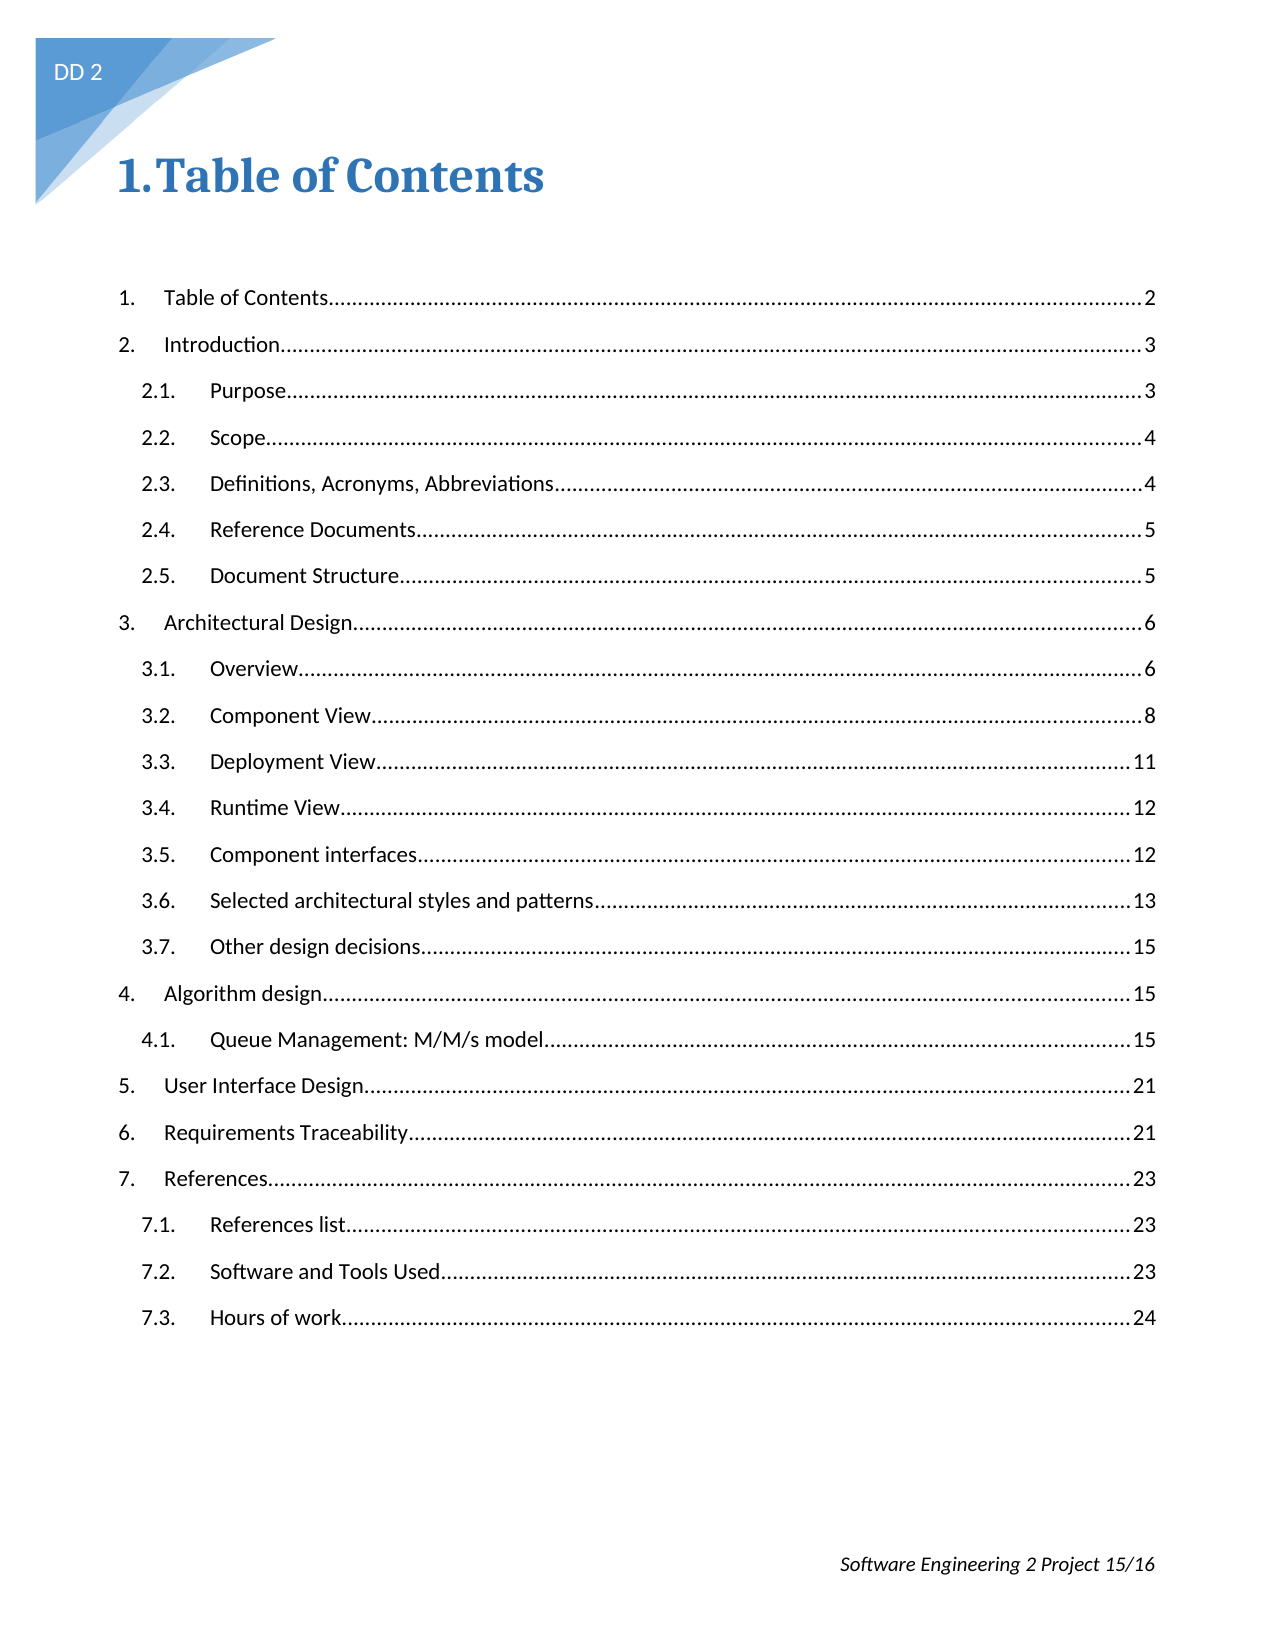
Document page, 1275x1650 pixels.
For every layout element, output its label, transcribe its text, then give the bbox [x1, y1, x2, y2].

text 3.6. Selected architectural styles and patterns 13 [141, 886, 1157, 914]
text 2.1. Purpose 3 [141, 376, 1157, 404]
text 6. Requirements Traceability 21 [118, 1118, 1157, 1146]
text 2.2. Scope 4 [141, 423, 1157, 451]
text 2.5. Document Structure 5 [141, 562, 1157, 590]
picture [35, 37, 278, 206]
text 3.3. Deployment View 11 [141, 747, 1157, 775]
text 3.2. Component View 8 [141, 701, 1157, 729]
text 3. Architectural Design 6 [118, 608, 1157, 636]
text 4.1. Queue Management: M/M/s model 15 [141, 1025, 1157, 1053]
text 5. User Interface Design 21 [118, 1072, 1157, 1099]
text 4. Algorithm design 15 [118, 979, 1157, 1007]
text 2. Introduction 3 [118, 330, 1157, 358]
text 3.5. Component interfaces 12 [141, 840, 1157, 868]
text 7.3. Hours of work 24 [141, 1303, 1157, 1331]
text 3.7. Other design decisions 15 [141, 932, 1157, 961]
text 1. Table of Contents 2 [118, 283, 1157, 312]
text 3.4. Runtime View 12 [141, 793, 1157, 821]
text 7.2. Software and Tools Used 23 [141, 1257, 1157, 1285]
text 2.4. Reference Documents 5 [141, 515, 1157, 543]
text 3.1. Overview 6 [141, 654, 1157, 682]
text 7. References 23 [118, 1164, 1157, 1192]
text 2.3. Definitions, Acronyms, Abbreviations 4 [141, 469, 1157, 497]
text 7.1. References list 23 [141, 1211, 1157, 1239]
subtitle Table of Contents [118, 148, 1157, 205]
